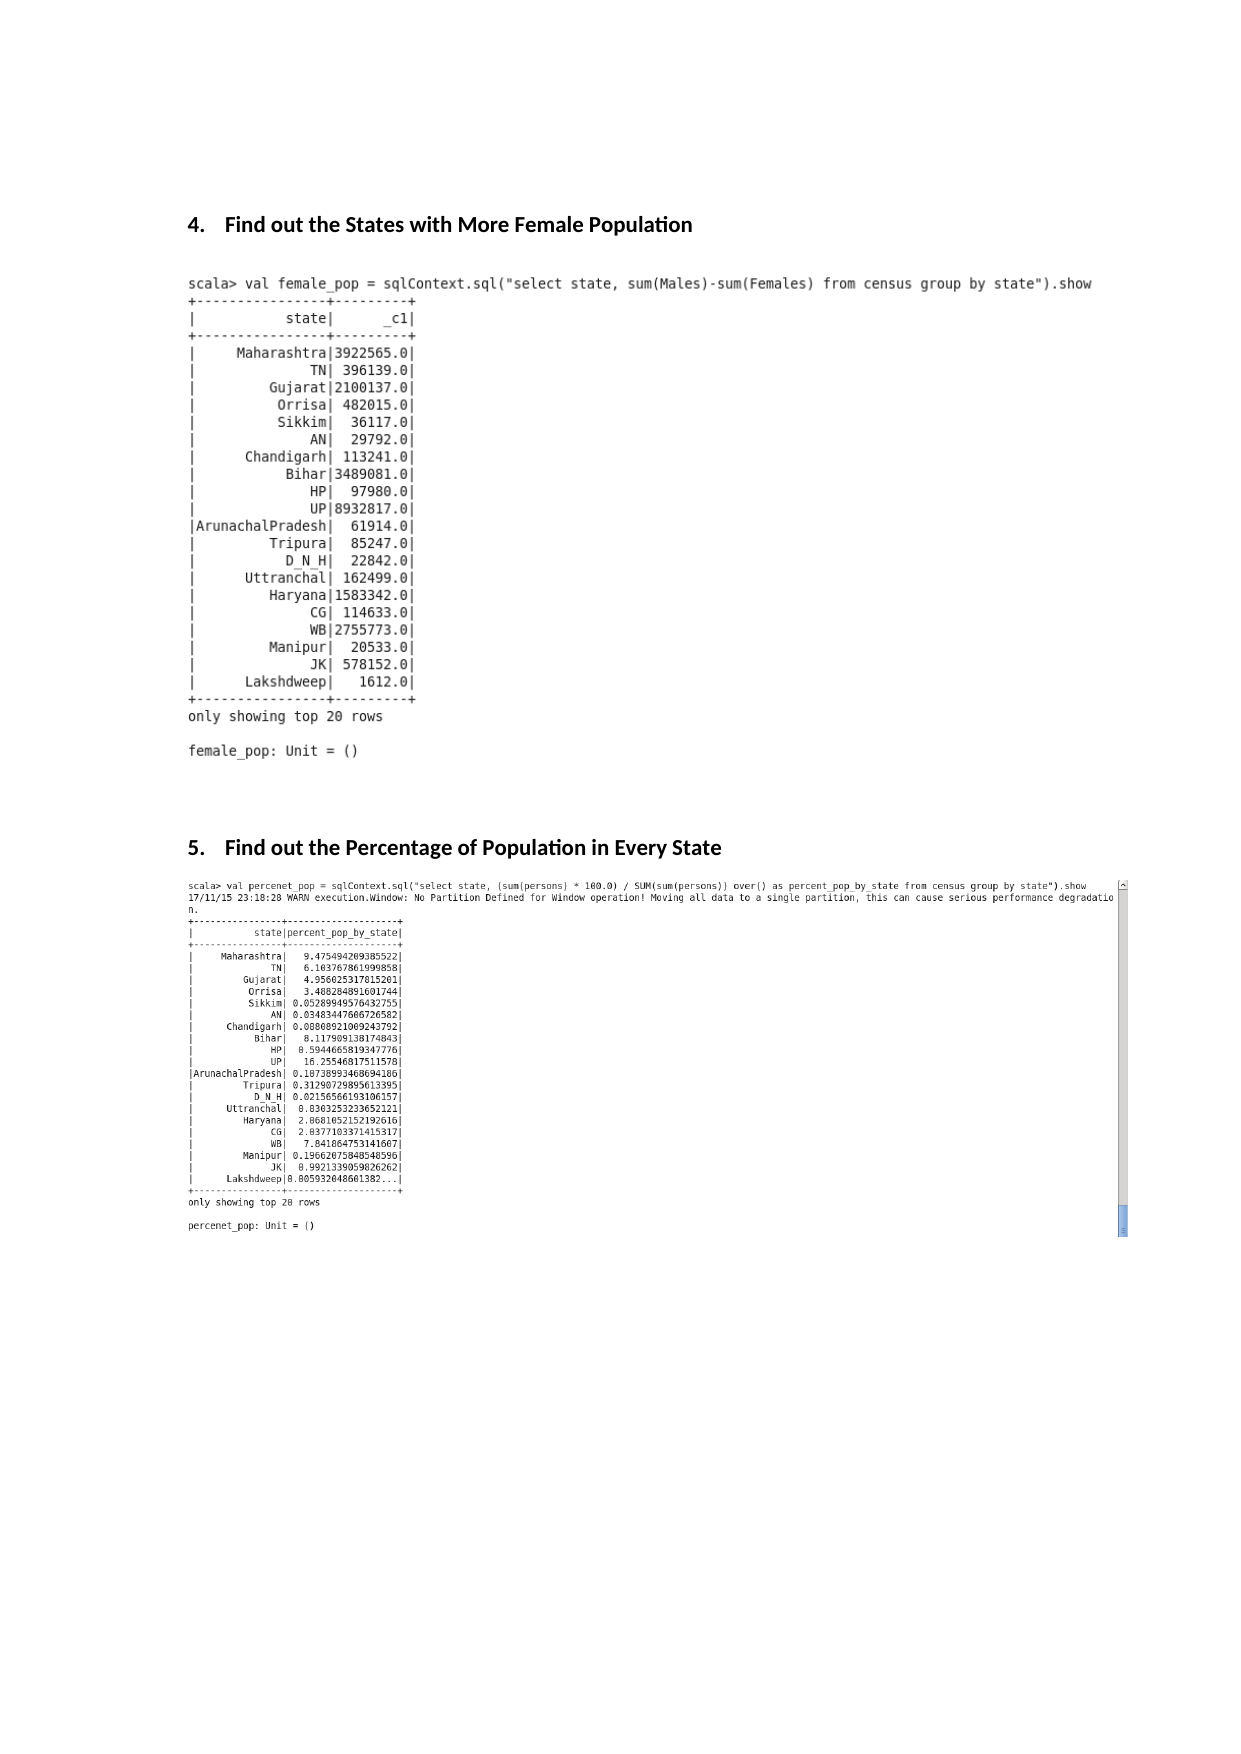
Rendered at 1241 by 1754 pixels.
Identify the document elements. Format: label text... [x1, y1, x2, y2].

picture [187, 880, 1128, 1237]
list Find out the States with More Female Population [187, 210, 1090, 238]
list Find out the Percentage of Population in Every State [187, 833, 1090, 861]
picture [187, 257, 1128, 768]
